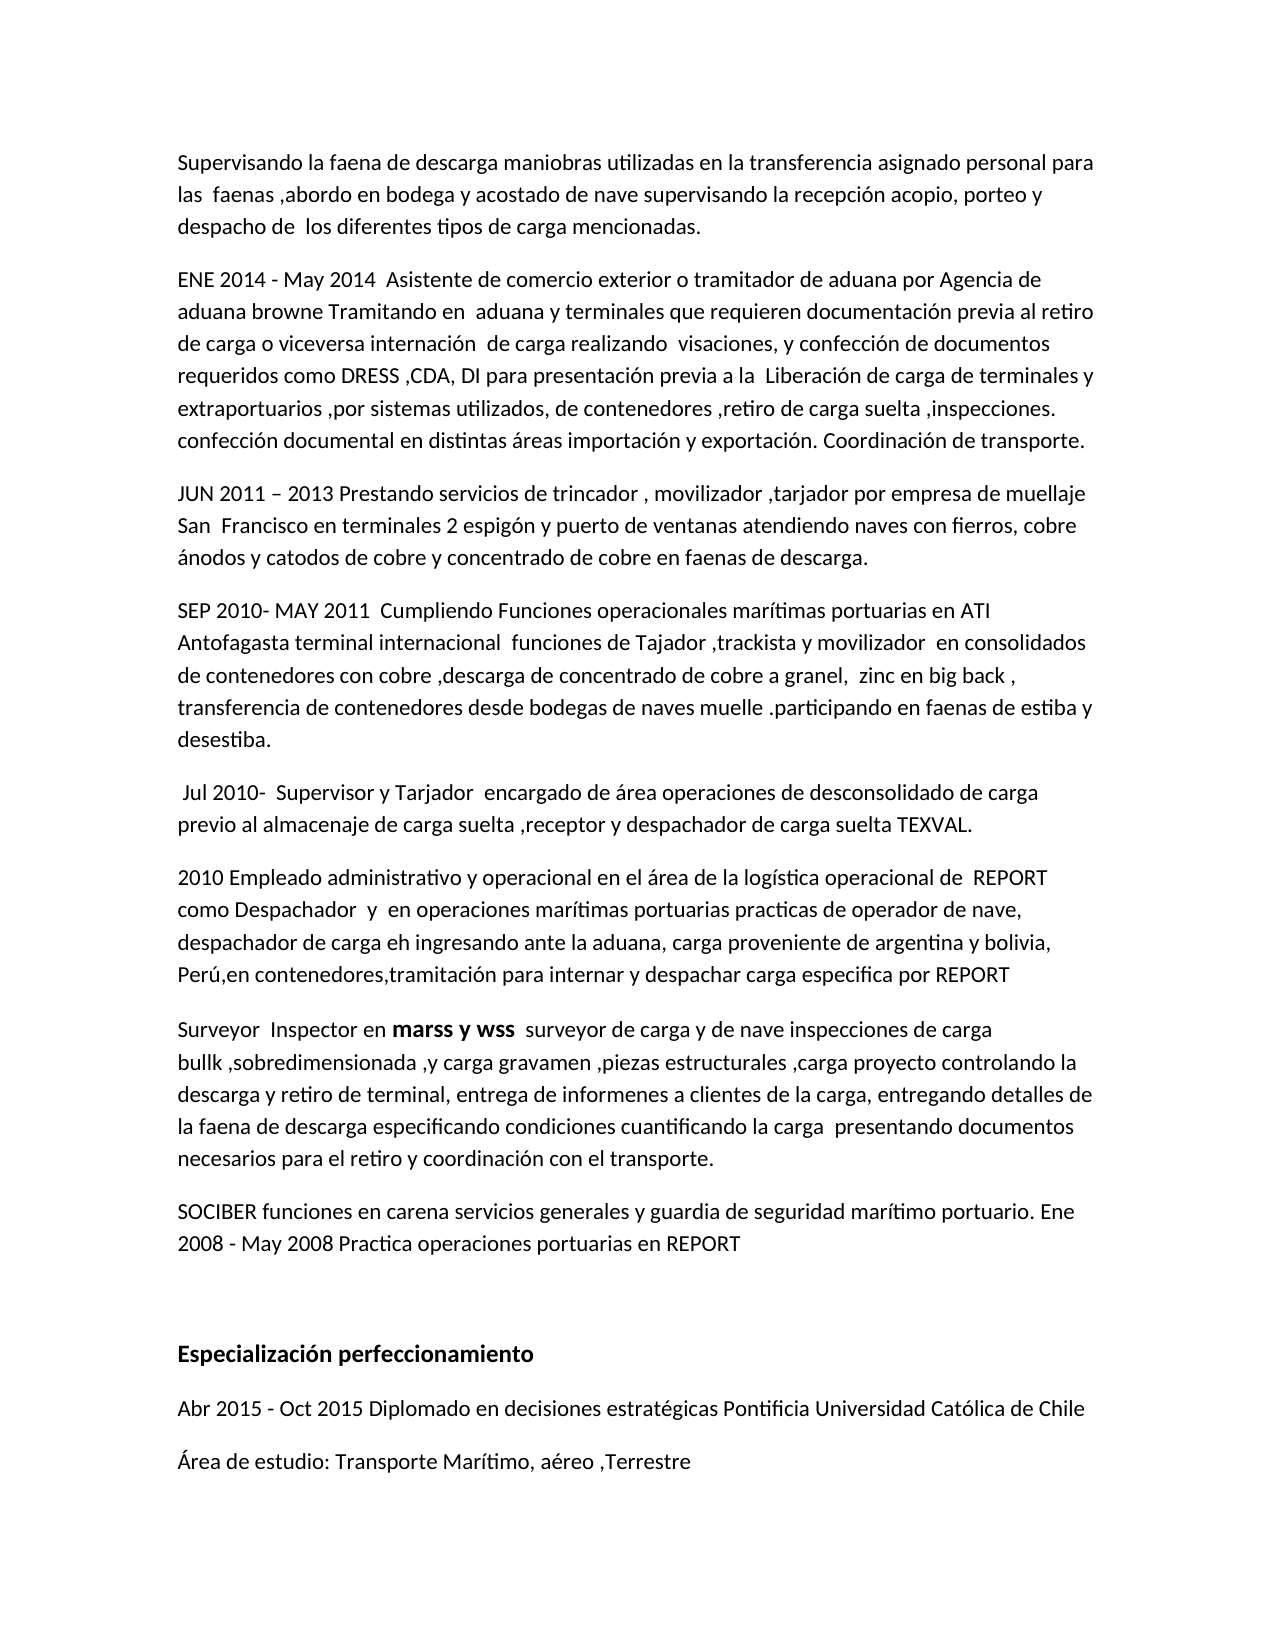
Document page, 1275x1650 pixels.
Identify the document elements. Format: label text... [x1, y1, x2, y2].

text SOCIBER funciones en carena servicios generales y guardia de seguridad marítimo portuario. Ene 2008 - May 2008 Practica operaciones portuarias en REPORT [177, 1197, 1098, 1257]
text Abr 2015 - Oct 2015 Diplomado en decisiones estratégicas Pontificia Universidad Católica de Chile [177, 1394, 1098, 1422]
text Especialización perfeccionamiento [177, 1338, 1098, 1369]
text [177, 148, 1098, 240]
text Jul 2010- Supervisor y Tarjador encargado de área operaciones de desconsolidado de carga previo al almacenaje de carga suelta ,receptor y despachador de carga suelta TEXVAL. [177, 778, 1098, 838]
text SEP 2010- MAY 2011 Cumpliendo Funciones operacionales marítimas portuarias en ATI Antofagasta terminal internacional funciones de Tajador ,trackista y movilizador en consolidados de contenedores con cobre ,descarga de concentrado de cobre a granel, zinc en big back , transferencia de contenedores desde bodegas de naves muelle .participando en faenas de estiba y desestiba. [177, 596, 1098, 753]
text JUN 2011 – 2013 Prestando servicios de trincador , movilizador ,tarjador por empresa de muellaje San Francisco en terminales 2 espigón y puerto de ventanas atendiendo naves con fierros, cobre ánodos y catodos de cobre y concentrado de cobre en faenas de descarga. [177, 479, 1098, 571]
text Surveyor Inspector en marss y wss surveyor de carga y de nave inspecciones de carga bullk ,sobredimensionada ,y carga gravamen ,piezas estructurales ,carga proyecto controlando la descarga y retiro de terminal, entrega de informenes a clientes de la carga, entregando detalles de la faena de descarga especificando condiciones cuantificando la carga presentando documentos necesarios para el retiro y coordinación con el transporte. [177, 1013, 1098, 1172]
text ENE 2014 - May 2014 Asistente de comercio exterior o tramitador de aduana por Agencia de aduana browne Tramitando en aduana y terminales que requieren documentación previa al retiro de carga o viceversa internación de carga realizando visaciones, y confección de documentos requeridos como DRESS ,CDA, DI para presentación previa a la Liberación de carga de terminales y extraportuarios ,por sistemas utilizados, de contenedores ,retiro de carga suelta ,inspecciones. confección documental en distintas áreas importación y exportación. Coordinación de transporte. [177, 265, 1098, 454]
text 2010 Empleado administrativo y operacional en el área de la logística operacional de REPORT como Despachador y en operaciones marítimas portuarias practicas de operador de nave, despachador de carga eh ingresando ante la aduana, carga proveniente de argentina y bolivia, Perú,en contenedores,tramitación para internar y despachar carga especifica por REPORT [177, 863, 1098, 988]
text Área de estudio: Transporte Marítimo, aéreo ,Terrestre [177, 1447, 1098, 1475]
